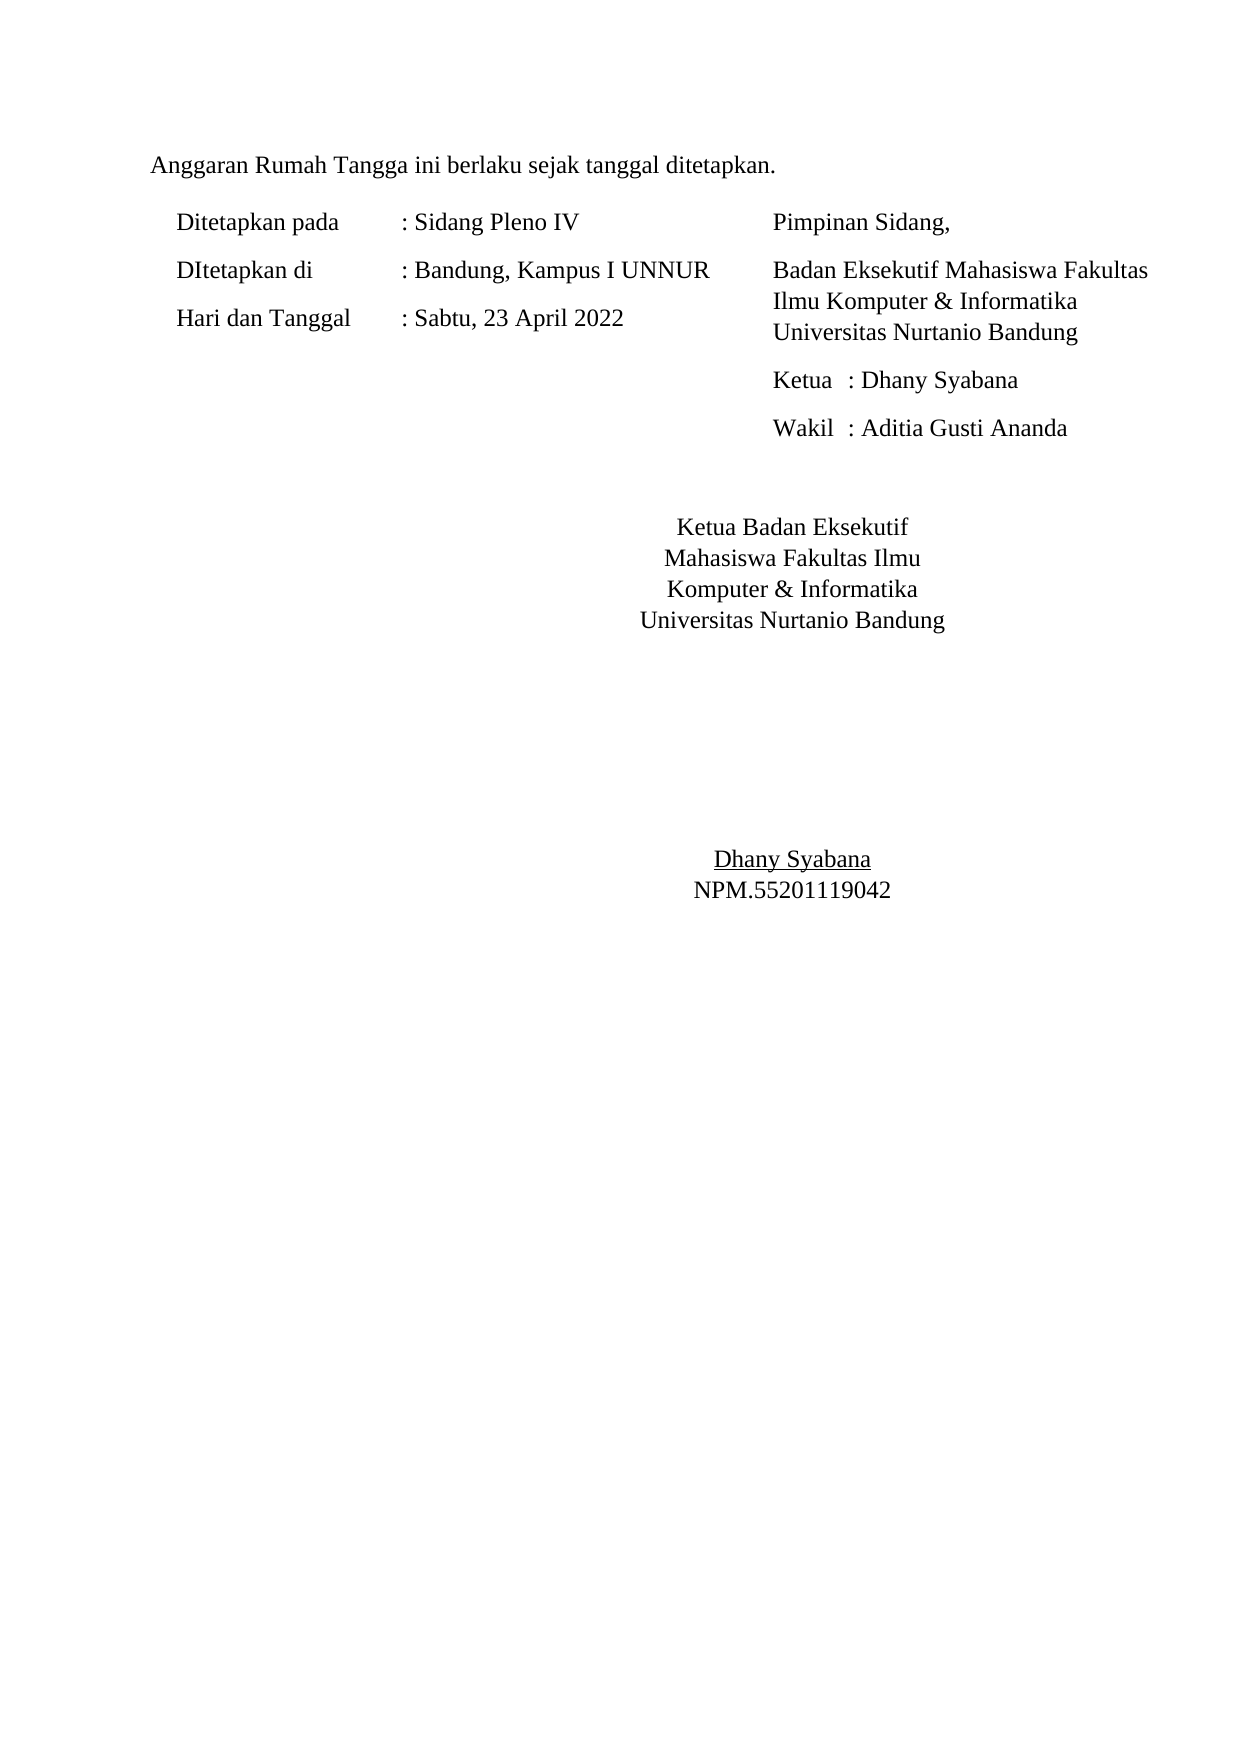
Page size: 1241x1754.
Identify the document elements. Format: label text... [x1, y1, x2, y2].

text Anggaran Rumah Tangga ini berlaku sejak tanggal ditetapkan. [150, 150, 1090, 179]
